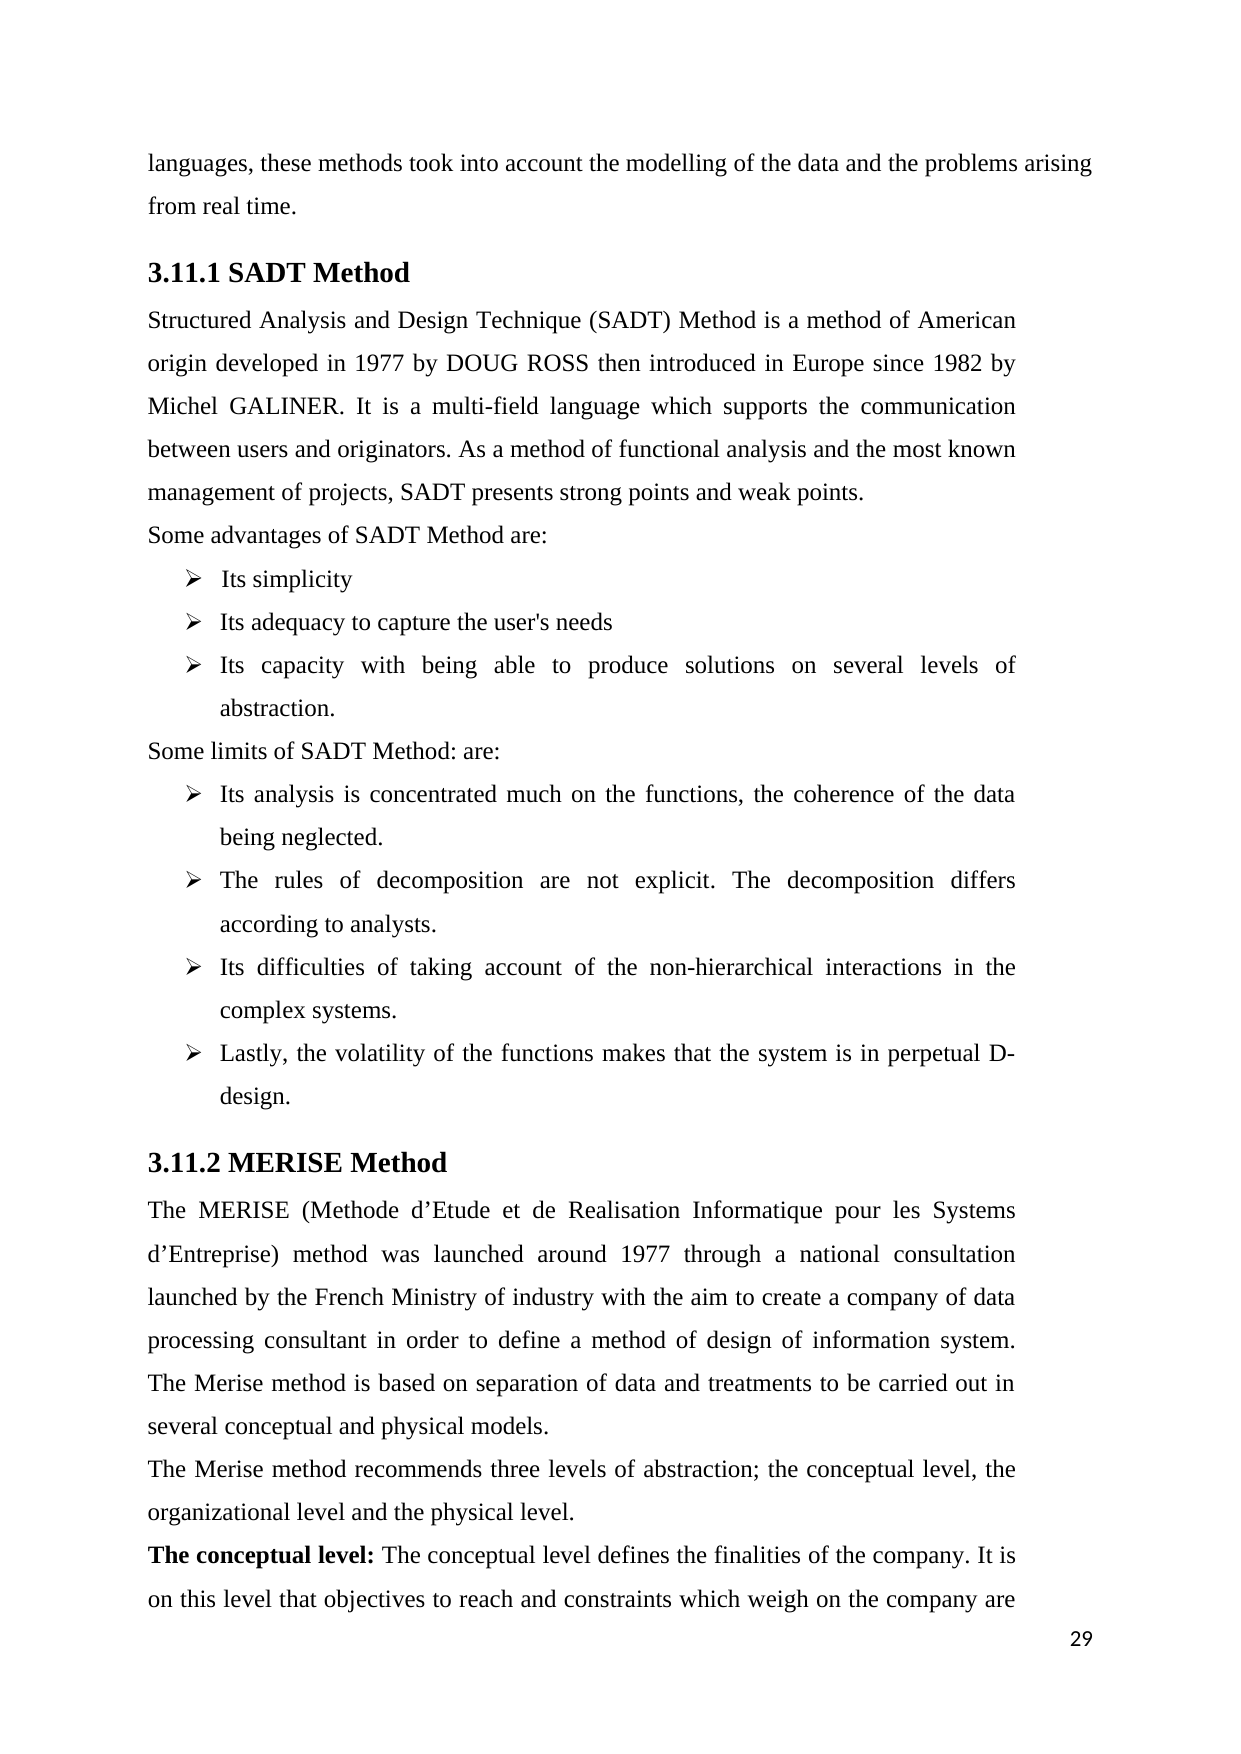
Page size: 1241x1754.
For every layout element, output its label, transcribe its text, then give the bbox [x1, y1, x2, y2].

text Some advantages of SADT Method are: [147, 521, 1017, 549]
list Lastly, the volatility of the functions makes that the system is in perpetual D-design. [184, 1038, 1017, 1110]
list Its simplicity [184, 564, 1017, 592]
list Its capacity with being able to produce solutions on several levels of abstraction. [184, 650, 1017, 722]
subtitle 3.11.2 MERISE Method [148, 1145, 1093, 1179]
text The Merise method recommends three levels of abstraction; the conceptual level, the organizational level and the physical level. [147, 1454, 1017, 1526]
list Its analysis is concentrated much on the functions, the coherence of the data being neglected. [184, 779, 1017, 851]
text The MERISE (Methode d’Etude et de Realisation Informatique pour les Systems d’Entreprise) method was launched around 1977 through a national consultation launched by the French Ministry of industry with the aim to create a company of data processing consultant in order to define a method of design of information system. The Merise method is based on separation of data and treatments to be carried out in several conceptual and physical models. [147, 1196, 1017, 1440]
list Its difficulties of taking account of the non-hierarchical interactions in the complex systems. [184, 952, 1017, 1024]
list The rules of decomposition are not explicit. The decomposition differs according to analysts. [184, 866, 1017, 937]
text Structured Analysis and Design Technique (SADT) Method is a method of American origin developed in 1977 by DOUG ROSS then introduced in Europe since 1982 by Michel GALINER. It is a multi-field language which supports the communication between users and originators. As a method of functional analysis and the most known management of projects, SADT presents strong points and weak points. [147, 305, 1017, 506]
list Its adequacy to capture the user's needs [184, 607, 1017, 636]
subtitle 3.11.1 SADT Method [148, 255, 1093, 288]
text Some limits of SADT Method: are: [147, 736, 1017, 765]
